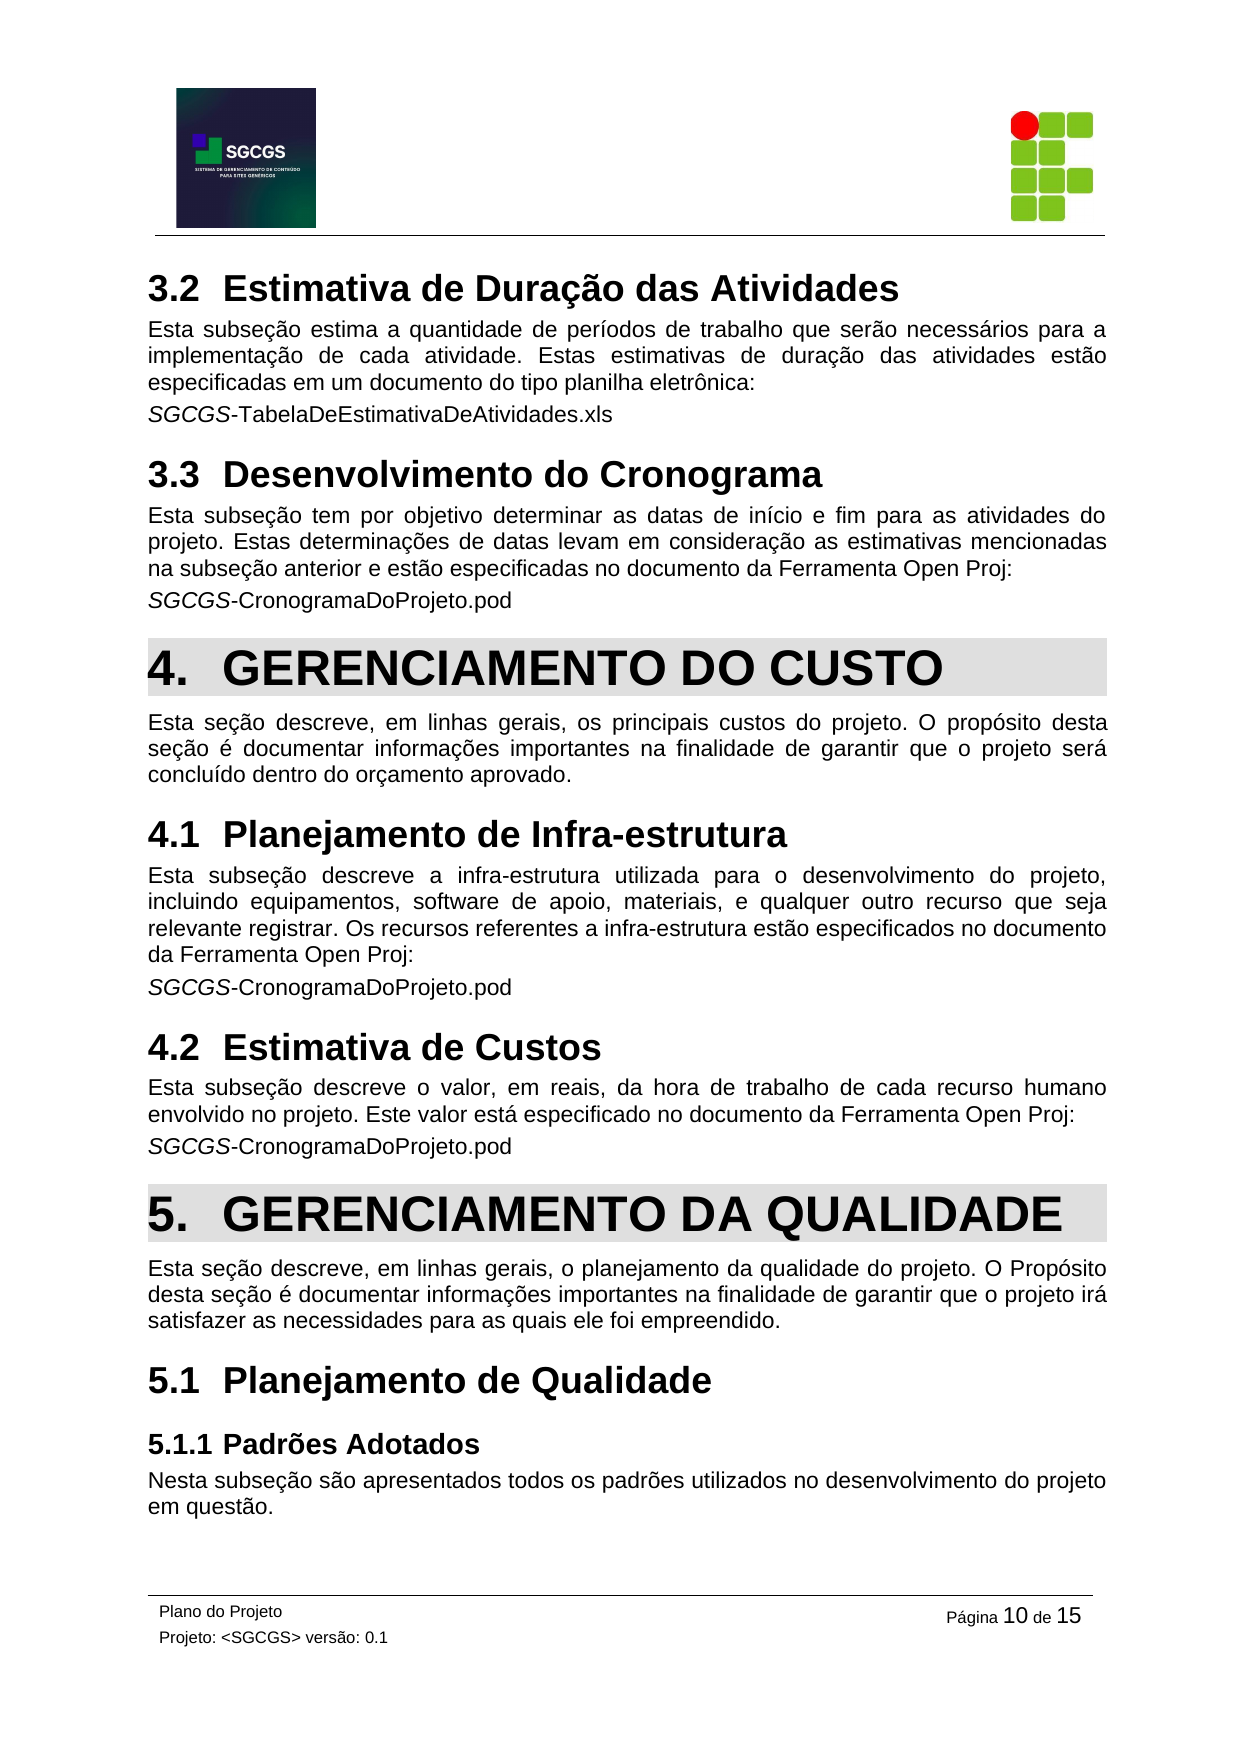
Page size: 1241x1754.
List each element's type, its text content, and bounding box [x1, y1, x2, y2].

text Esta subseção descreve o valor, em reais, da hora de trabalho de cada recurso humano envolvido no projeto. Este valor está especificado no documento da Ferramenta Open Proj: [148, 1074, 1107, 1127]
text Esta seção descreve, em linhas gerais, os principais custos do projeto. O propósito desta seção é documentar informações importantes na finalidade de garantir que o projeto será concluído dentro do orçamento aprovado. [148, 708, 1107, 787]
subtitle Desenvolvimento do Cronograma [148, 452, 1092, 496]
subtitle GERENCIAMENTO DA QUALIDADE [148, 1184, 1107, 1242]
picture [1010, 111, 1094, 223]
subtitle Padrões Adotados [148, 1427, 1093, 1460]
subtitle Estimativa de Custos [148, 1025, 1107, 1068]
subtitle Planejamento de Qualidade [148, 1359, 1107, 1402]
text Esta seção descreve, em linhas gerais, o planejamento da qualidade do projeto. O Propósito desta seção é documentar informações importantes na finalidade de garantir que o projeto irá satisfazer as necessidades para as quais ele foi empreendido. [148, 1254, 1107, 1334]
text SGCGS-CronogramaDoProjeto.pod [148, 587, 1107, 613]
text Esta subseção tem por objetivo determinar as datas de início e fim para as atividades do projeto. Estas determinações de datas levam em consideração as estimativas mencionadas na subseção anterior e estão especificadas no documento da Ferramenta Open Proj: [148, 502, 1107, 581]
text SGCGS-CronogramaDoProjeto.pod [148, 973, 1107, 1000]
subtitle Planejamento de Infra-estrutura [148, 812, 1107, 856]
text SGCGS-CronogramaDoProjeto.pod [148, 1133, 1107, 1159]
subtitle Estimativa de Duração das Atividades [148, 266, 1092, 309]
subtitle GERENCIAMENTO DO CUSTO [148, 638, 1107, 696]
text Nesta subseção são apresentados todos os padrões utilizados no desenvolvimento do projeto em questão. [148, 1467, 1107, 1519]
text Esta subseção descreve a infra-estrutura utilizada para o desenvolvimento do projeto, incluindo equipamentos, software de apoio, materiais, e qualquer outro recurso que seja relevante registrar. Os recursos referentes a infra-estrutura estão especificados no documento da Ferramenta Open Proj: [148, 862, 1107, 967]
text SGCGS-TabelaDeEstimativaDeAtividades.xls [148, 401, 1107, 427]
picture [176, 88, 316, 228]
text Esta subseção estima a quantidade de períodos de trabalho que serão necessários para a implementação de cada atividade. Estas estimativas de duração das atividades estão especificadas em um documento do tipo planilha eletrônica: [148, 316, 1107, 395]
